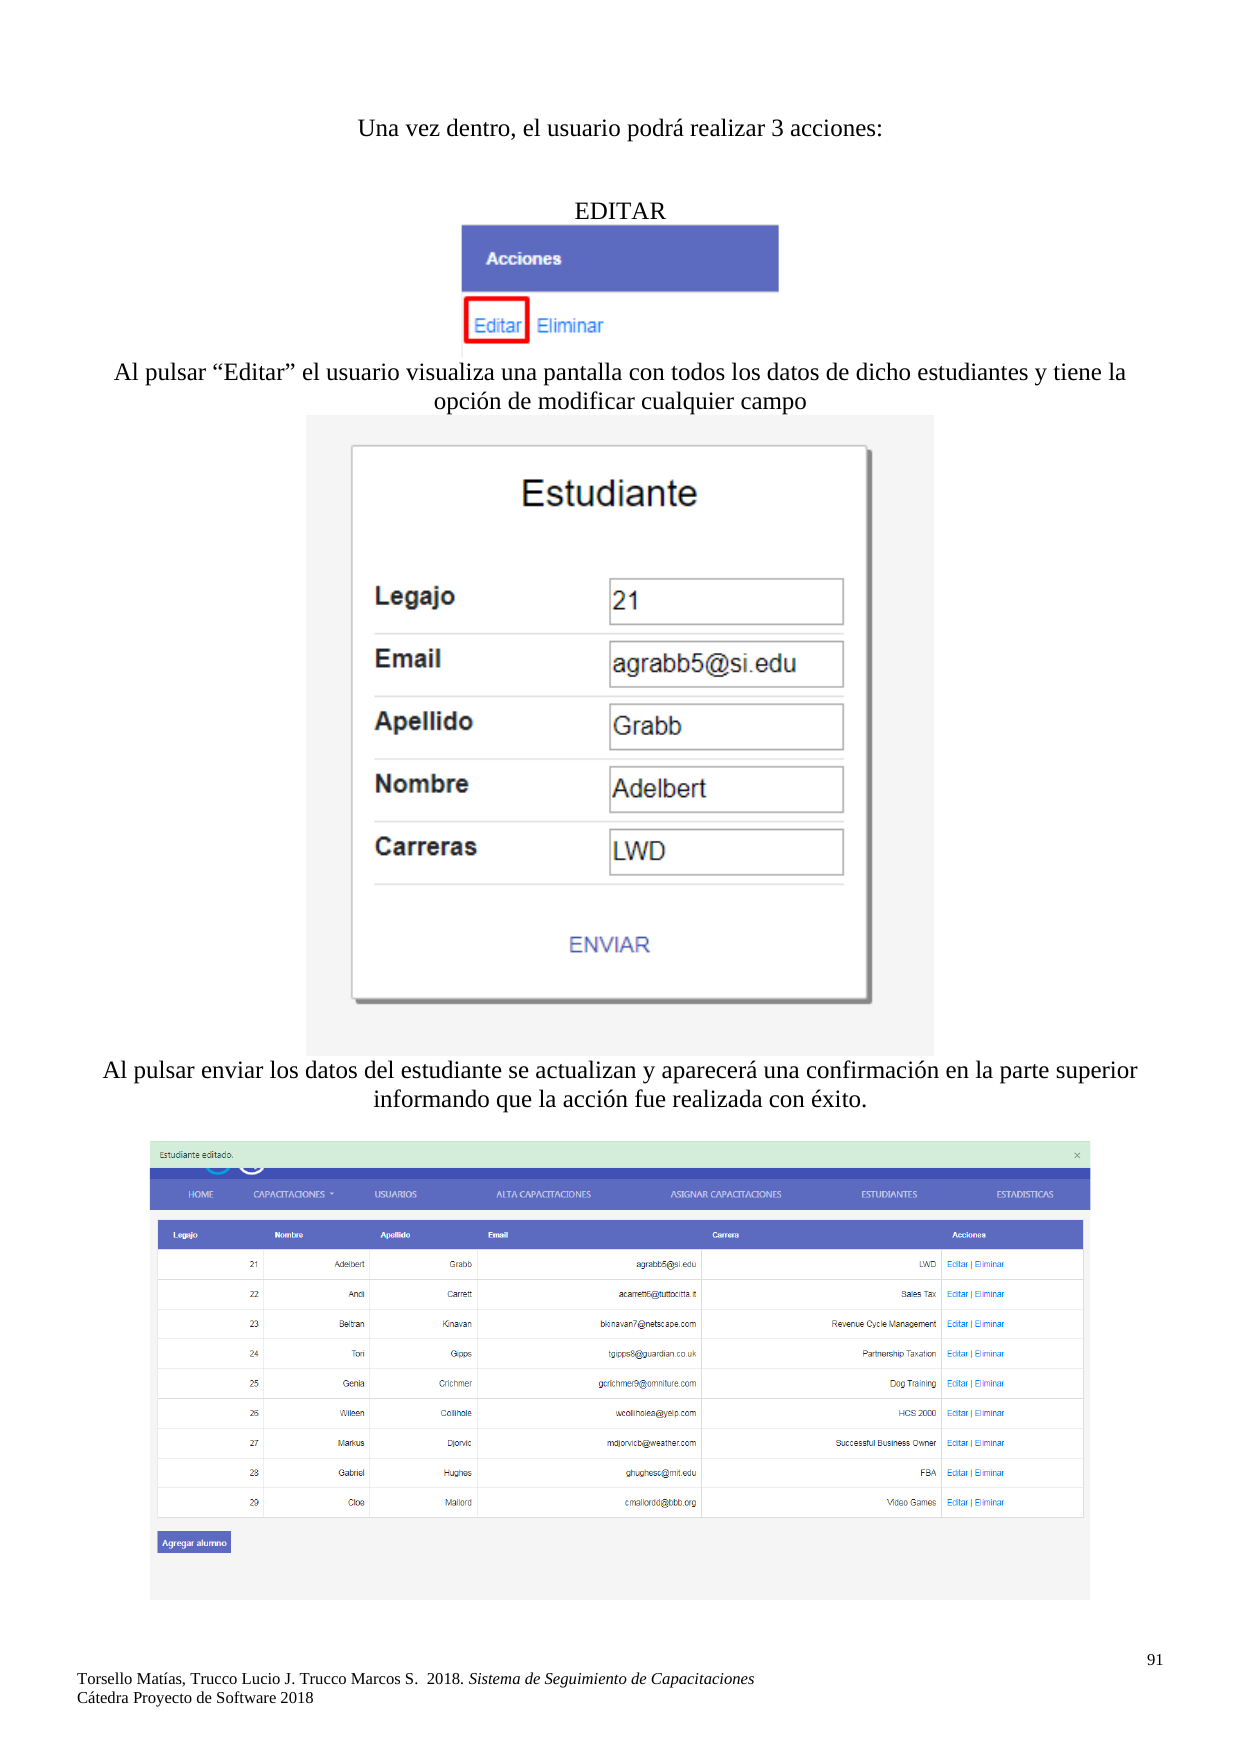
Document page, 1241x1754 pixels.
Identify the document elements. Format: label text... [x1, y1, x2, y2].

text EDITAR [77, 196, 1163, 224]
picture [149, 1141, 1091, 1600]
picture [461, 224, 779, 358]
text Una vez dentro, el usuario podrá realizar 3 acciones: [77, 113, 1163, 142]
picture [306, 415, 935, 1056]
text Al pulsar enviar los datos del estudiante se actualizan y aparecerá una confirmación en la parte superior informando que la acción fue realizada con éxito. [77, 1056, 1163, 1113]
text Al pulsar “Editar” el usuario visualiza una pantalla con todos los datos de dicho estudiantes y tiene la opción de modificar cualquier campo [77, 357, 1163, 415]
